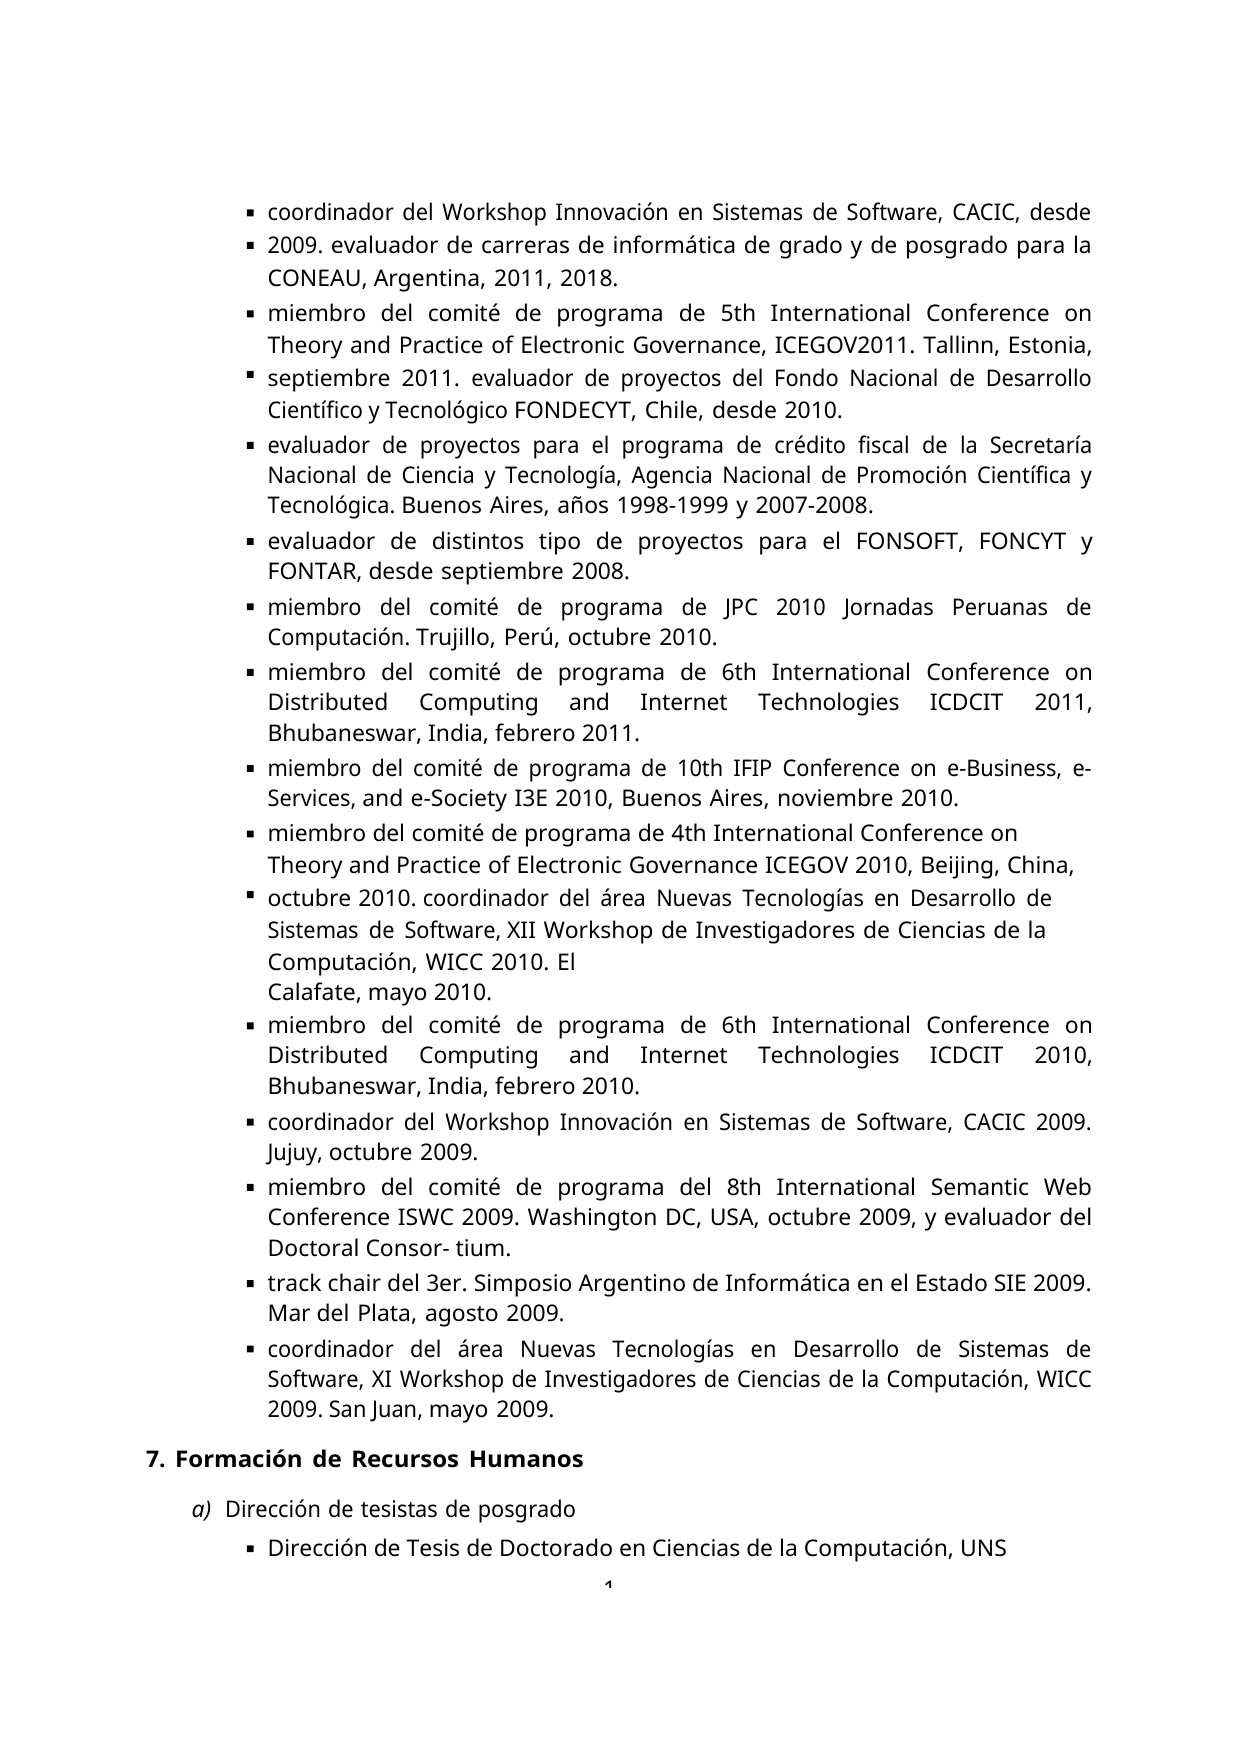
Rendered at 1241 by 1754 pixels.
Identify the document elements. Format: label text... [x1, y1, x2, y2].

text evaluador de distintos tipo de proyectos para el FONSOFT, FONCYT y FONTAR, desde septiembre 2008. [267, 525, 1093, 586]
text Calafate, mayo 2010. [267, 978, 1132, 1005]
text coordinador del Workshop Innovación en Sistemas de Software, CACIC, desde 2009. evaluador de carreras de informática de grado y de posgrado para la CONEAU, Argentina, 2011, 2018. [267, 196, 1093, 293]
text miembro del comité de programa de 5th International Conference on Theory and Practice of Electronic Governance, ICEGOV2011. Tallinn, Estonia, septiembre 2011. evaluador de proyectos del Fondo Nacional de Desarrollo Científico y Tecnológico FONDECYT, Chile, desde 2010. [267, 297, 1093, 425]
subtitle Formación de Recursos Humanos [146, 1443, 1132, 1474]
text miembro del comité de programa del 8th International Semantic Web Conference ISWC 2009. Washington DC, USA, octubre 2009, y evaluador del Doctoral Consor- tium. [267, 1171, 1093, 1263]
text miembro del comité de programa de 10th IFIP Conference on e-Business, e-Services, and e-Society I3E 2010, Buenos Aires, noviembre 2010. [267, 752, 1093, 813]
text miembro del comité de programa de 6th International Conference on Distributed Computing and Internet Technologies ICDCIT 2010, Bhubaneswar, India, febrero 2010. [267, 1009, 1093, 1101]
text miembro del comité de programa de 6th International Conference on Distributed Computing and Internet Technologies ICDCIT 2011, Bhubaneswar, India, febrero 2011. [267, 656, 1093, 748]
text miembro del comité de programa de 4th International Conference on Theory and Practice of Electronic Governance ICEGOV 2010, Beijing, China, octubre 2010. coordinador del área Nuevas Tecnologías en Desarrollo de Sistemas de Software, XII Workshop de Investigadores de Ciencias de la Computación, WICC 2010. El [267, 817, 1094, 977]
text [267, 1532, 1093, 1563]
text evaluador de proyectos para el programa de crédito fiscal de la Secretaría Nacional de Ciencia y Tecnología, Agencia Nacional de Promoción Científica y Tecnológica. Buenos Aires, años 1998-1999 y 2007-2008. [267, 429, 1093, 521]
text coordinador del área Nuevas Tecnologías en Desarrollo de Sistemas de Software, XI Workshop de Investigadores de Ciencias de la Computación, WICC 2009. San Juan, mayo 2009. [267, 1333, 1093, 1424]
text coordinador del Workshop Innovación en Sistemas de Software, CACIC 2009. Jujuy, octubre 2009. [267, 1106, 1093, 1167]
text miembro del comité de programa de JPC 2010 Jornadas Peruanas de Computación. Trujillo, Perú, octubre 2010. [267, 590, 1093, 652]
list Dirección de tesistas de posgrado [191, 1493, 1132, 1524]
text track chair del 3er. Simposio Argentino de Informática en el Estado SIE 2009. Mar del Plata, agosto 2009. [267, 1267, 1093, 1328]
